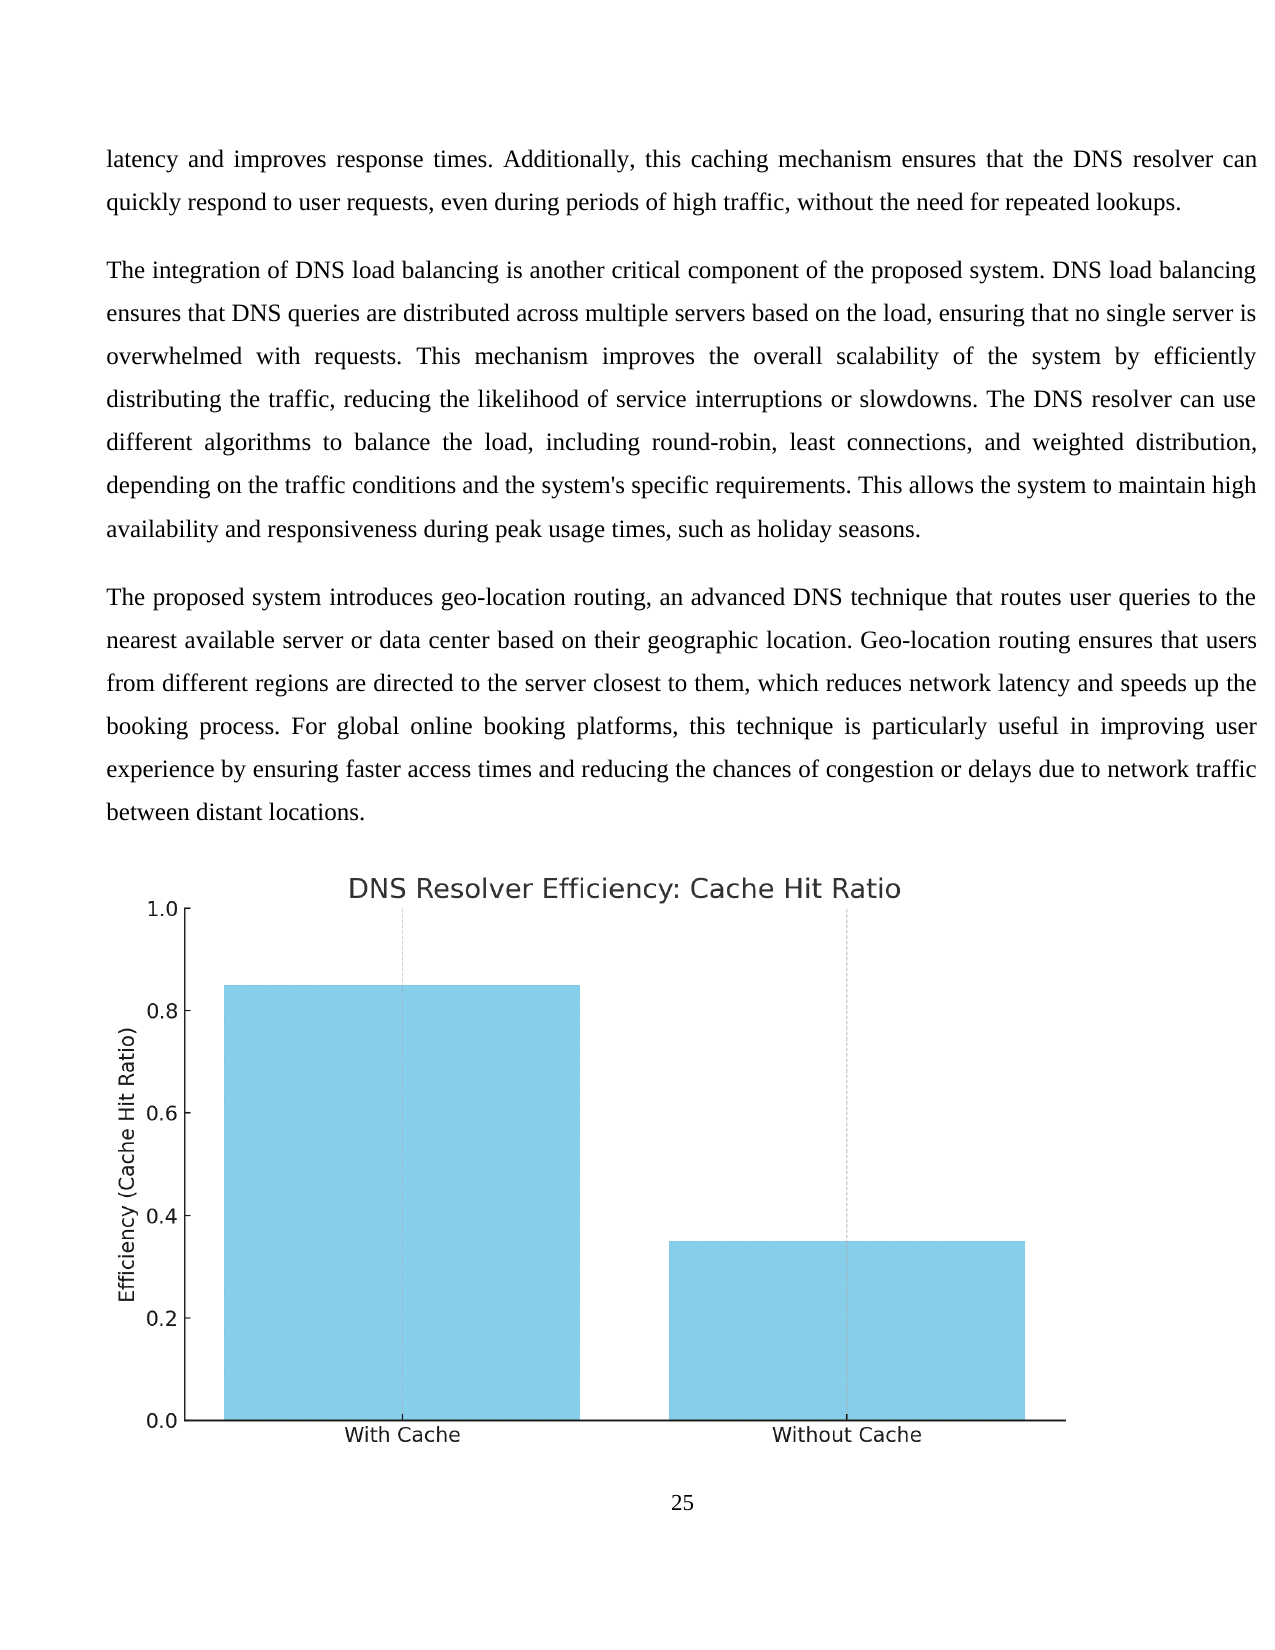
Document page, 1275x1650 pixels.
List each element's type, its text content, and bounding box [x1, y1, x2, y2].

picture [106, 865, 1077, 1458]
text The proposed system introduces geo-location routing, an advanced DNS technique that routes user queries to the nearest available server or data center based on their geographic location. Geo-location routing ensures that users from different regions are directed to the server closest to them, which reduces network latency and speeds up the booking process. For global online booking platforms, this technique is particularly useful in improving user experience by ensuring faster access times and reducing the chances of congestion or delays due to network traffic between distant locations. [106, 582, 1258, 826]
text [106, 144, 1258, 216]
text The integration of DNS load balancing is another critical component of the proposed system. DNS load balancing ensures that DNS queries are distributed across multiple servers based on the load, ensuring that no single server is overwhelmed with requests. This mechanism improves the overall scalability of the system by efficiently distributing the traffic, reducing the likelihood of service interruptions or slowdowns. The DNS resolver can use different algorithms to balance the load, including round-robin, least connections, and weighted distribution, depending on the traffic conditions and the system's specific requirements. This allows the system to maintain high availability and responsiveness during peak usage times, such as holiday seasons. [106, 255, 1258, 542]
